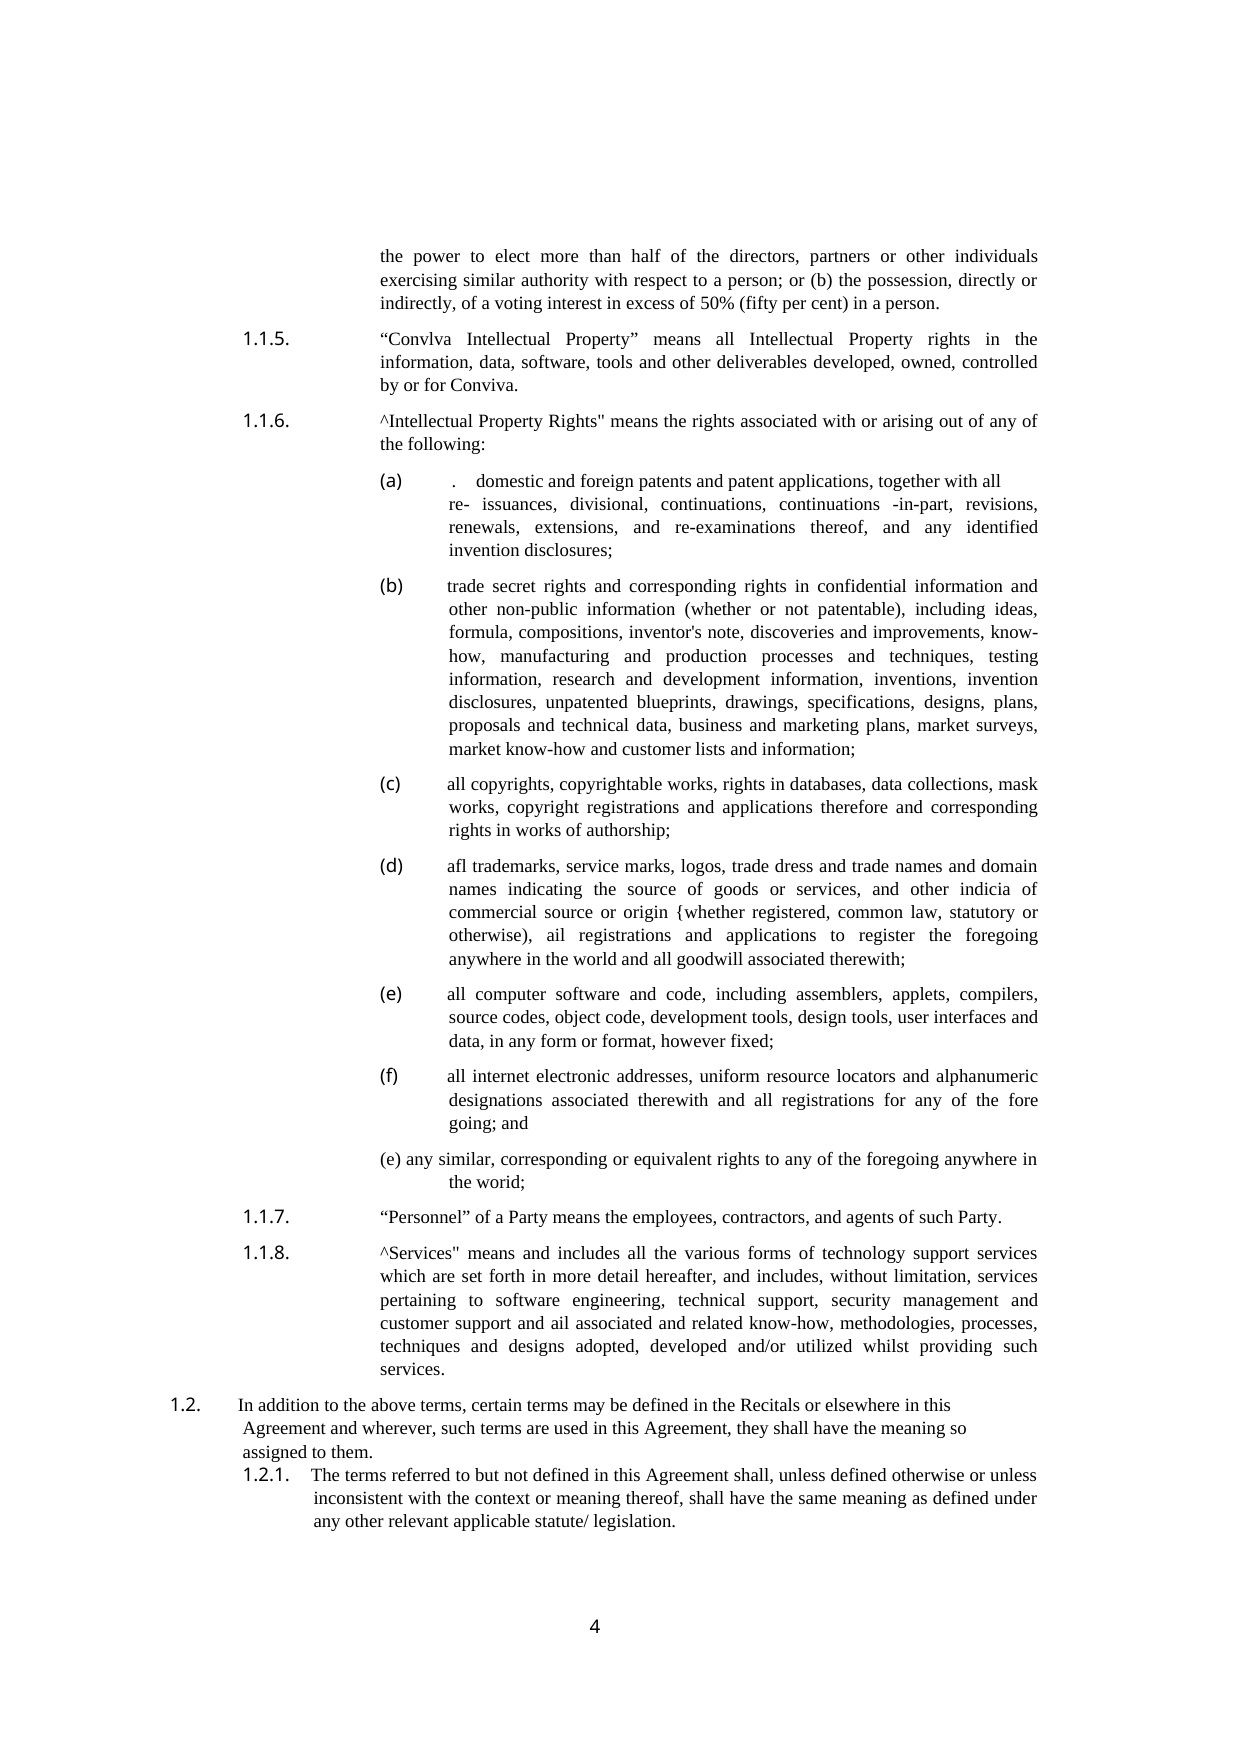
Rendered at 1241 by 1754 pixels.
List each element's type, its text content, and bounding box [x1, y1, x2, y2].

list all computer software and code, including assemblers, applets, compilers, source codes, object code, development tools, design tools, user interfaces and data, in any form or format, however fixed; [380, 982, 1039, 1052]
list . domestic and foreign patents and patent applications, together with all [380, 468, 1039, 492]
list trade secret rights and corresponding rights in confidential information and other non-public information (whether or not patentable), including ideas, formula, compositions, inventor's note, discoveries and improvements, know-how, manufacturing and production processes and techniques, testing information, research and development information, inventions, invention disclosures, unpatented blueprints, drawings, specifications, designs, plans, proposals and technical data, business and marketing plans, market surveys, market know-how and customer lists and information; [380, 574, 1039, 760]
list all copyrights, copyrightable works, rights in databases, data collections, mask works, copyright registrations and applications therefore and corresponding rights in works of authorship; [380, 772, 1039, 841]
list “Convlva Intellectual Property” means all Intellectual Property rights in the information, data, software, tools and other deliverables developed, owned, controlled by or for Conviva. [242, 326, 1039, 396]
text assigned to them. [242, 1439, 1039, 1463]
list “Personnel” of a Party means the employees, contractors, and agents of such Party. [242, 1205, 1039, 1229]
list The terms referred to but not defined in this Agreement shall, unless defined otherwise or unless inconsistent with the context or meaning thereof, shall have the same meaning as defined under any other relevant applicable statute/ legislation. [242, 1463, 1039, 1532]
text the power to elect more than half of the directors, partners or other individuals exercising similar authority with respect to a person; or (b) the possession, directly or indirectly, of a voting interest in excess of 50% (fifty per cent) in a person. [380, 244, 1039, 314]
list In addition to the above terms, certain terms may be defined in the Recitals or elsewhere in this [169, 1393, 1039, 1416]
list afl trademarks, service marks, logos, trade dress and trade names and domain names indicating the source of goods or services, and other indicia of commercial source or origin {whether registered, common law, statutory or otherwise), ail registrations and applications to register the foregoing anywhere in the world and all goodwill associated therewith; [380, 853, 1039, 969]
list ^Services" means and includes all the various forms of technology support services which are set forth in more detail hereafter, and includes, without limitation, services pertaining to software engineering, technical support, security management and customer support and ail associated and related know-how, methodologies, processes, techniques and designs adopted, developed and/or utilized whilst providing such services. [242, 1241, 1039, 1381]
list ^Intellectual Property Rights" means the rights associated with or arising out of any of the following: [242, 408, 1039, 456]
text Agreement and wherever, such terms are used in this Agreement, they shall have the meaning so [242, 1416, 1039, 1439]
list all internet electronic addresses, uniform resource locators and alphanumeric designations associated therewith and all registrations for any of the fore going; and [380, 1064, 1039, 1134]
text (e) any similar, corresponding or equivalent rights to any of the foregoing anywhere in the worid; [380, 1146, 1039, 1193]
text re- issuances, divisional, continuations, continuations -in-part, revisions, renewals, extensions, and re-examinations thereof, and any identified invention disclosures; [449, 492, 1039, 561]
